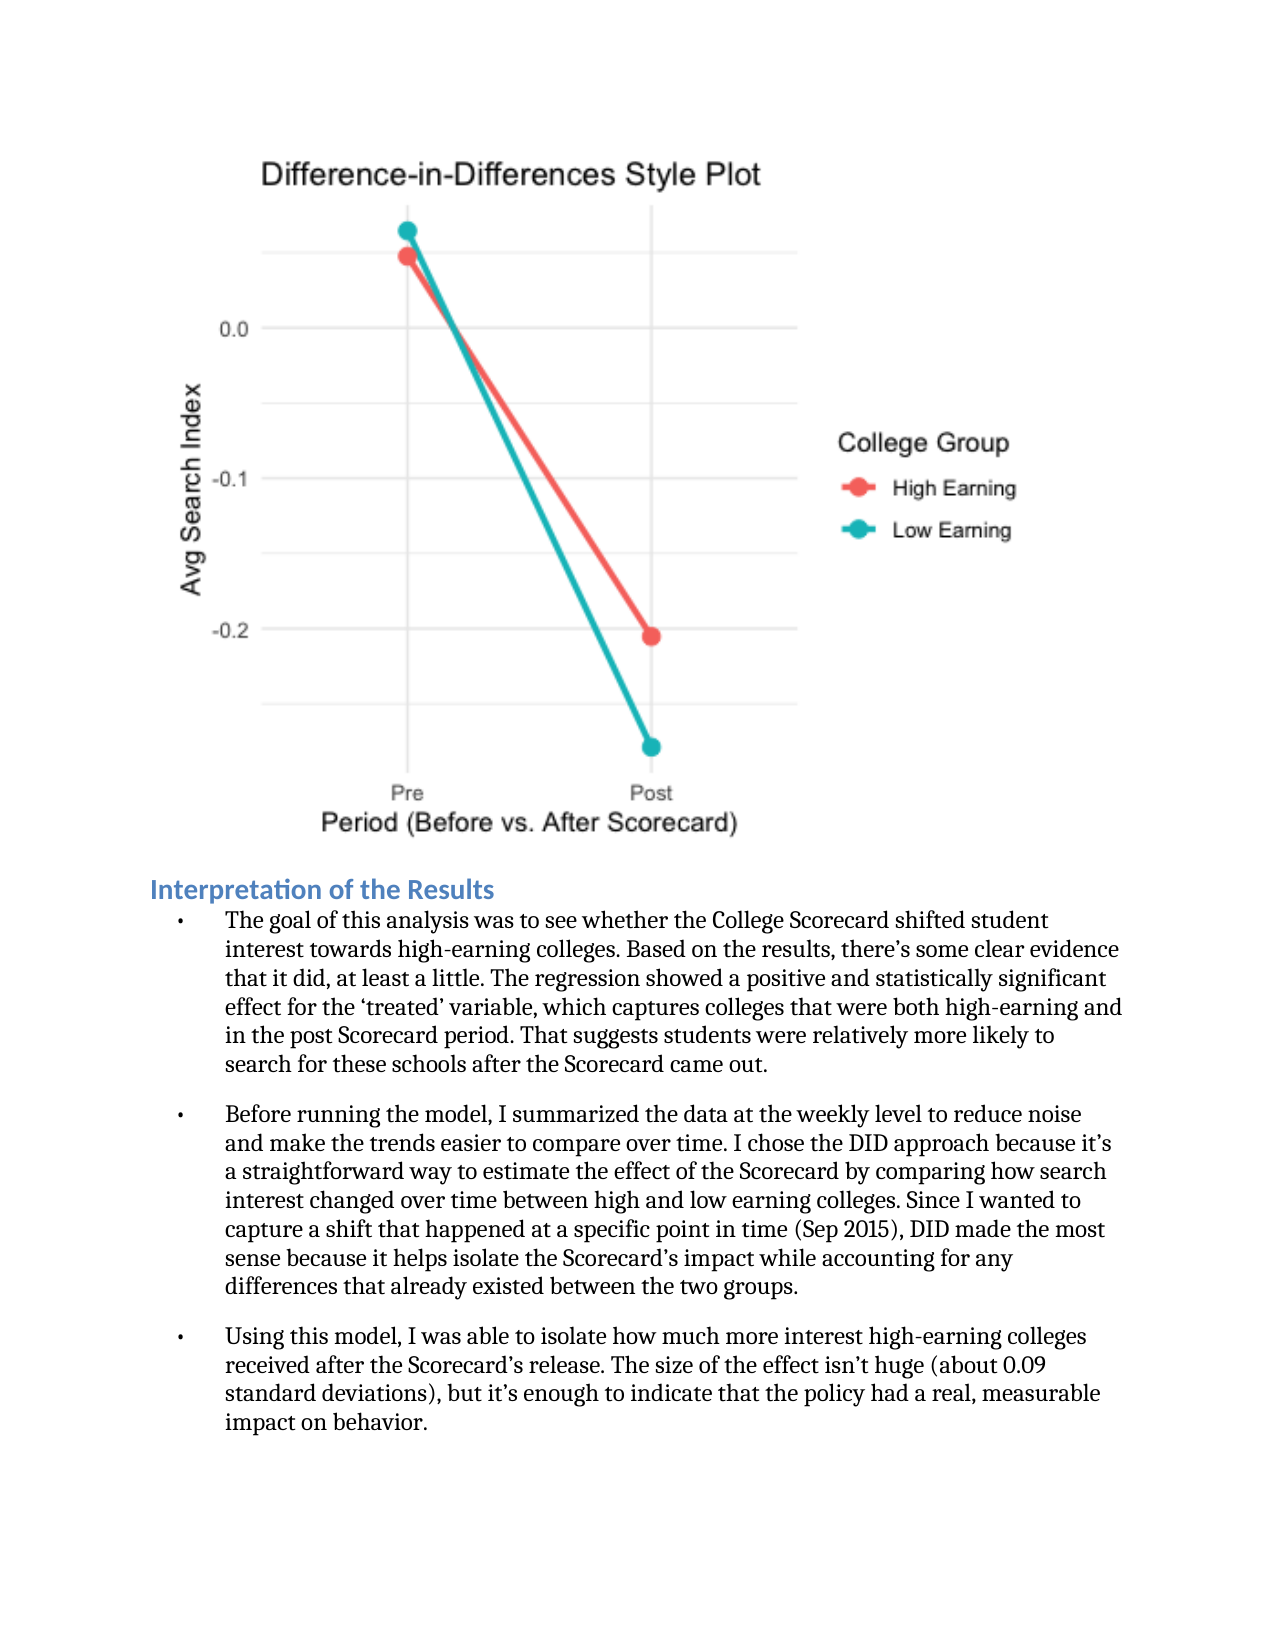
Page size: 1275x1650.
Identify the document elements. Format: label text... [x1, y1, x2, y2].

list The goal of this analysis was to see whether the College Scorecard shifted student interest towards high-earning colleges. Based on the results, there’s some clear evidence that it did, at least a little. The regression showed a positive and statistically significant effect for the ‘treated’ variable, which captures colleges that were both high-earning and in the post Scorecard period. That suggests students were relatively more likely to search for these schools after the Scorecard came out. [175, 906, 1125, 1079]
list Using this model, I was able to isolate how much more interest high-earning colleges received after the Scorecard’s release. The size of the effect isn’t huge (about 0.09 standard deviations), but it’s enough to indicate that the policy had a real, measurable impact on behavior. [175, 1322, 1125, 1437]
list Before running the model, I summarized the data at the weekly level to reduce noise and make the trends easier to compare over time. I chose the DID approach because it’s a straightforward way to estimate the effect of the Scorecard by comparing how search interest changed over time between high and low earning colleges. Since I wanted to capture a shift that happened at a specific point in time (Sep 2015), DID made the most sense because it helps isolate the Scorecard’s impact while accounting for any differences that already existed between the two groups. [175, 1100, 1125, 1301]
picture [168, 150, 1044, 850]
subtitle Interpretation of the Results [150, 871, 1125, 906]
